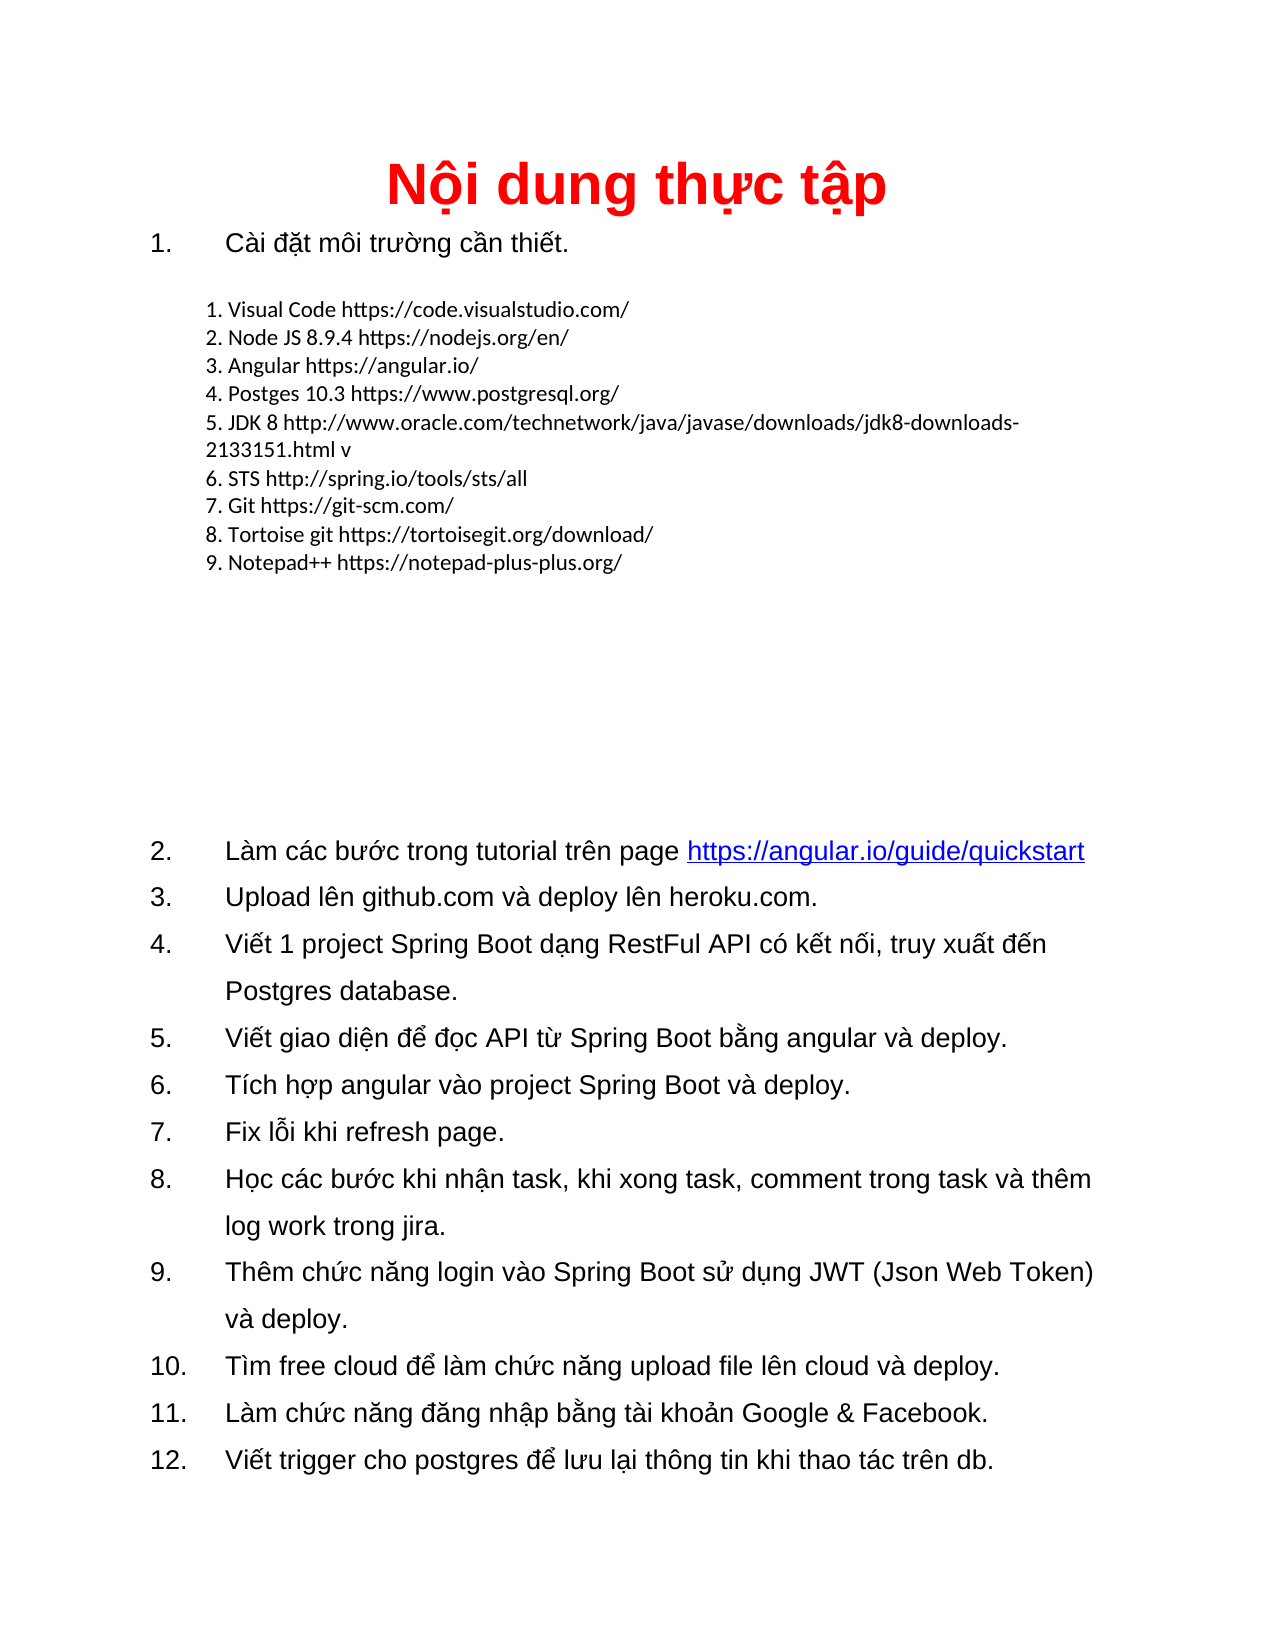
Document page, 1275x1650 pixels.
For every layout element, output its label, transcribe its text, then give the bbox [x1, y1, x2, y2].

list Thêm chức năng login vào Spring Boot sử dụng JWT (Json Web Token) và deploy. [150, 1256, 1125, 1334]
list Cài đặt môi trường cần thiết. [150, 227, 1125, 258]
list Học các bước khi nhận task, khi xong task, comment trong task và thêm log work trong jira. [150, 1163, 1125, 1241]
list Upload lên github.com và deploy lên heroku.com. [150, 881, 1125, 913]
list Fix lỗi khi refresh page. [150, 1116, 1125, 1147]
text Nội dung thực tập [150, 150, 1125, 217]
list Làm chức năng đăng nhập bằng tài khoản Google & Facebook. [150, 1397, 1125, 1428]
list Tìm free cloud để làm chức năng upload file lên cloud và deploy. [150, 1350, 1125, 1381]
list Viết 1 project Spring Boot dạng RestFul API có kết nối, truy xuất đến Postgres database. [150, 928, 1125, 1006]
list Tích hợp angular vào project Spring Boot và deploy. [150, 1069, 1125, 1100]
list Viết trigger cho postgres để lưu lại thông tin khi thao tác trên db. [150, 1444, 1125, 1475]
list Viết giao diện để đọc API từ Spring Boot bằng angular và deploy. [150, 1022, 1125, 1053]
list Làm các bước trong tutorial trên page https://angular.io/guide/quickstart [150, 834, 1125, 866]
